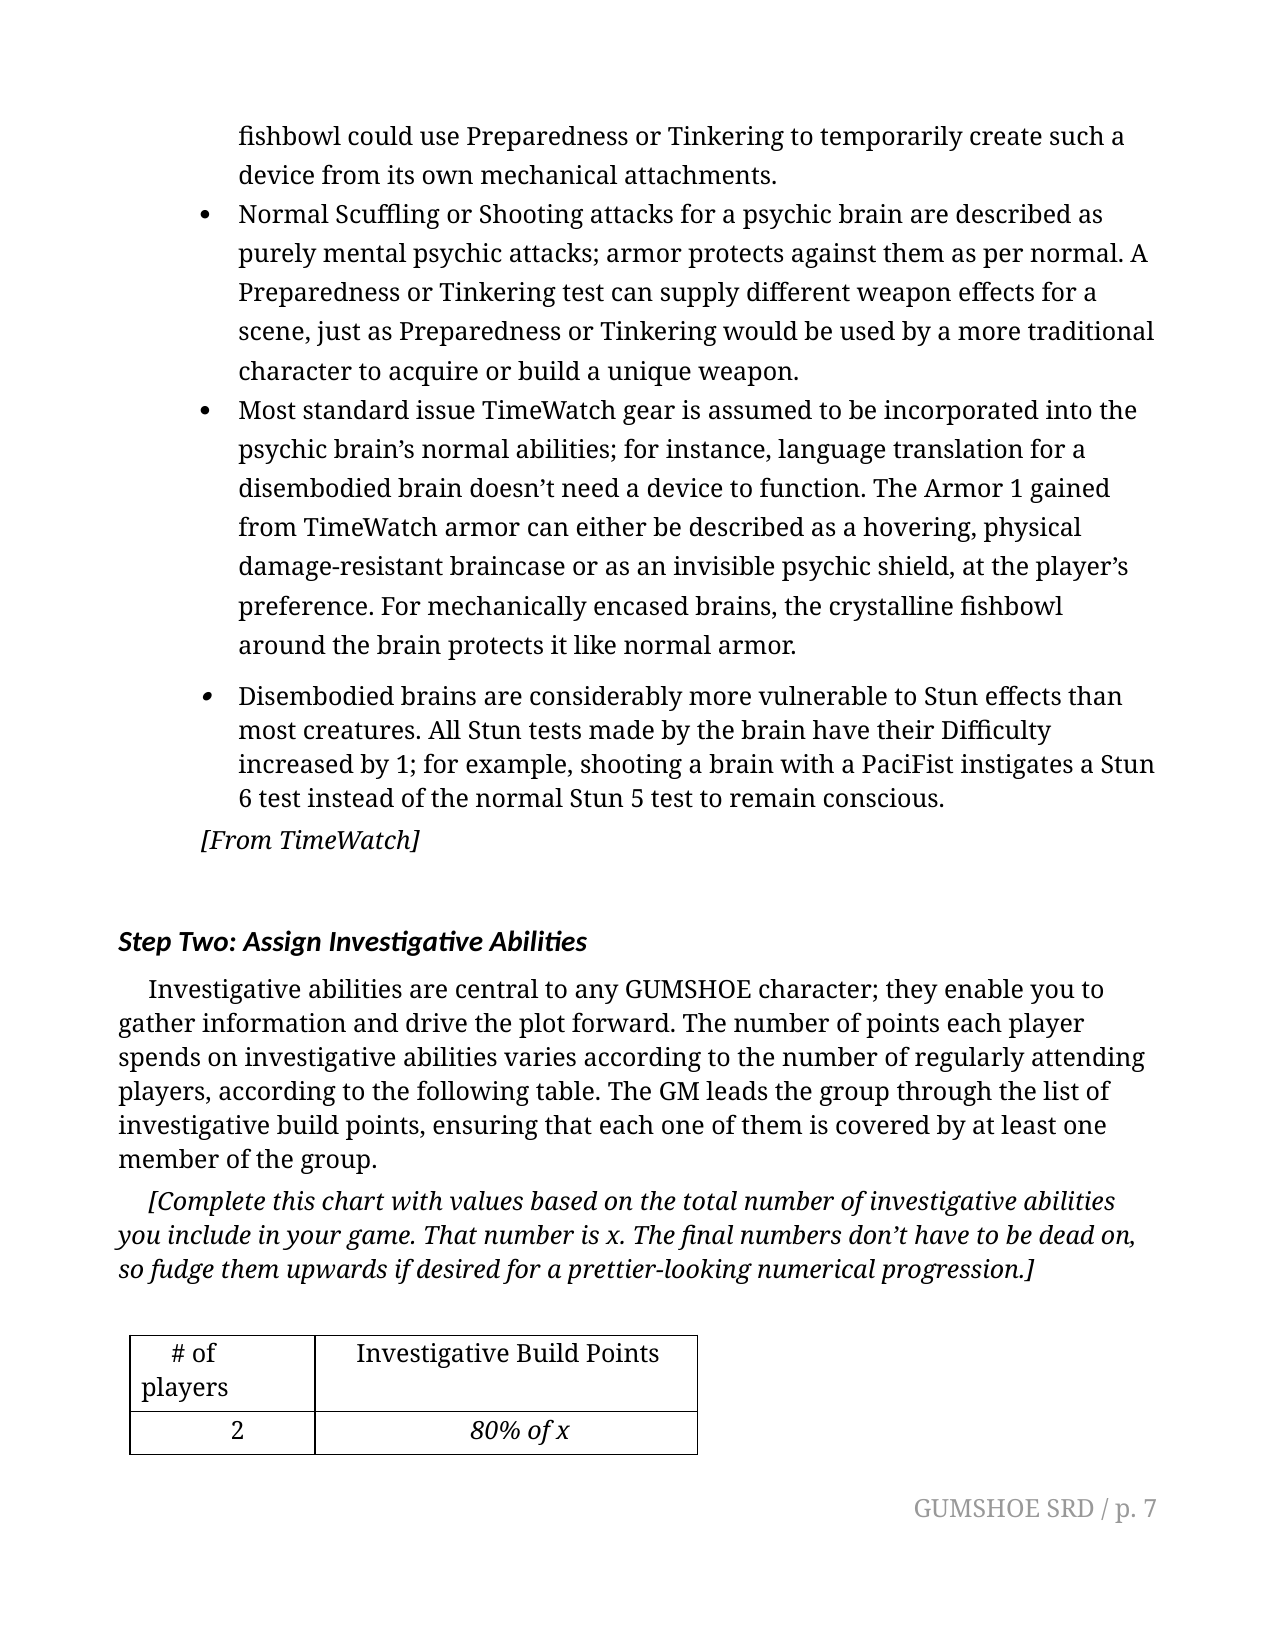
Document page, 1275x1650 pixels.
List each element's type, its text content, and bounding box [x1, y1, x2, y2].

list Disembodied brains are considerably more vulnerable to Stun effects than most creatures. All Stun tests made by the brain have their Difficulty increased by 1; for example, shooting a brain with a PaciFist instigates a Stun 6 test instead of the normal Stun 5 test to remain conscious. [201, 679, 1157, 815]
text Investigative abilities are central to any GUMSHOE character; they enable you to gather information and drive the plot forward. The number of points each player spends on investigative abilities varies according to the number of regularly attending players, according to the following table. The GM leads the group through the list of investigative build points, ensuring that each one of them is covered by at least one member of the group. [118, 971, 1157, 1176]
subtitle Step Two: Assign Investigative Abilities [118, 923, 1157, 959]
table_header # of players [131, 1336, 314, 1411]
list Normal Scuffling or Shooting attacks for a psychic brain are described as purely mental psychic attacks; armor protects against them as per normal. A Preparedness or Tinkering test can supply different weapon effects for a scene, just as Preparedness or Tinkering would be used by a more traditional character to acquire or build a unique weapon. [201, 196, 1157, 387]
table_header Investigative Build Points [316, 1336, 697, 1411]
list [201, 118, 1157, 191]
table_cell 80% of x [316, 1412, 697, 1454]
text [Complete this chart with values based on the total number of investigative abilities you include in your game. That number is x. The final numbers don’t have to be dead on, so fudge them upwards if desired for a prettier-looking numerical progression.] [118, 1183, 1157, 1286]
text [From TimeWatch] [201, 823, 1157, 857]
list Most standard issue TimeWatch gear is assumed to be incorporated into the psychic brain’s normal abilities; for instance, language translation for a disembodied brain doesn’t need a device to function. The Armor 1 gained from TimeWatch armor can either be described as a hovering, physical damage-resistant braincase or as an invisible psychic shield, at the player’s preference. For mechanically encased brains, the crystalline fishbowl around the brain protects it like normal armor. [201, 392, 1157, 661]
table_cell 2 [131, 1412, 314, 1454]
